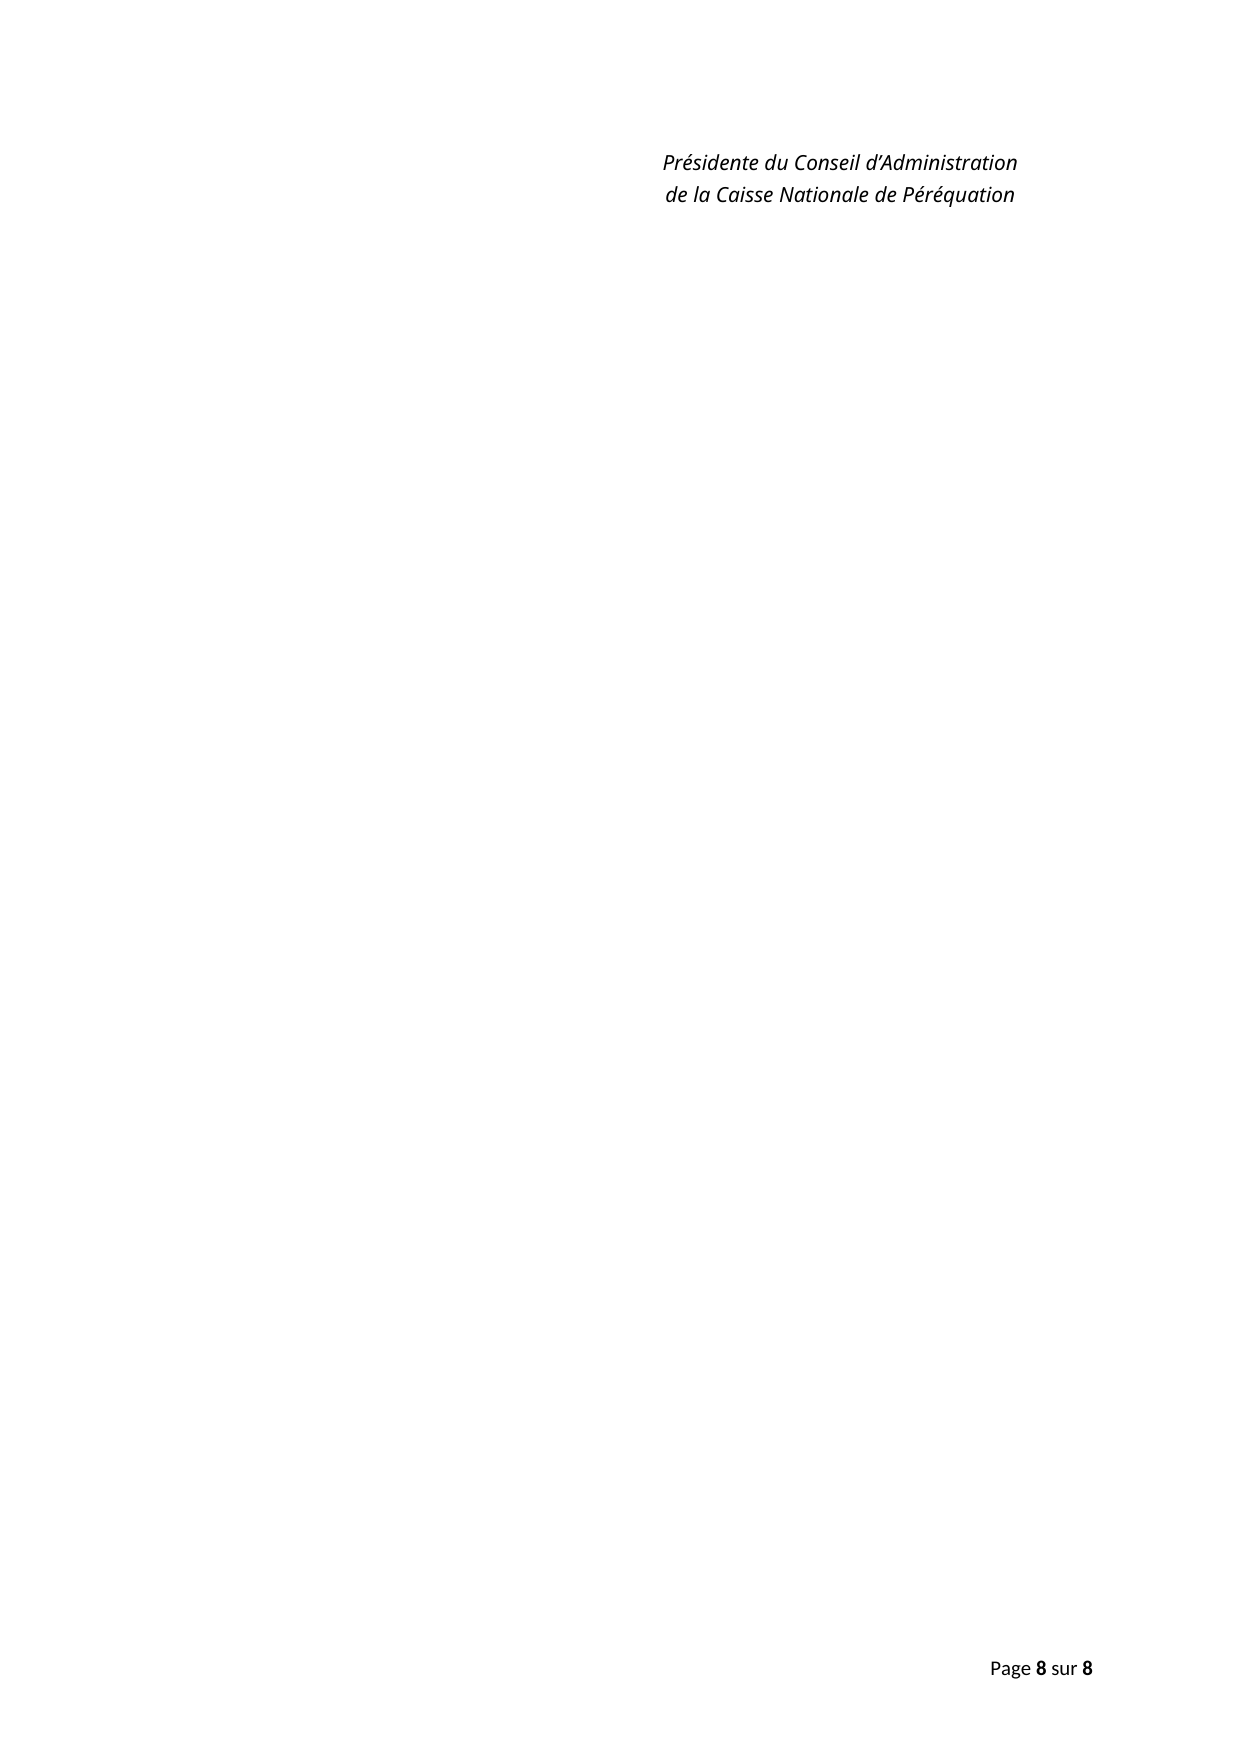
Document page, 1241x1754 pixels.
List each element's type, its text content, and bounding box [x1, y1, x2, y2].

text de la Caisse Nationale de Péréquation [590, 180, 1092, 209]
text Présidente du Conseil d’Administration [590, 148, 1092, 176]
